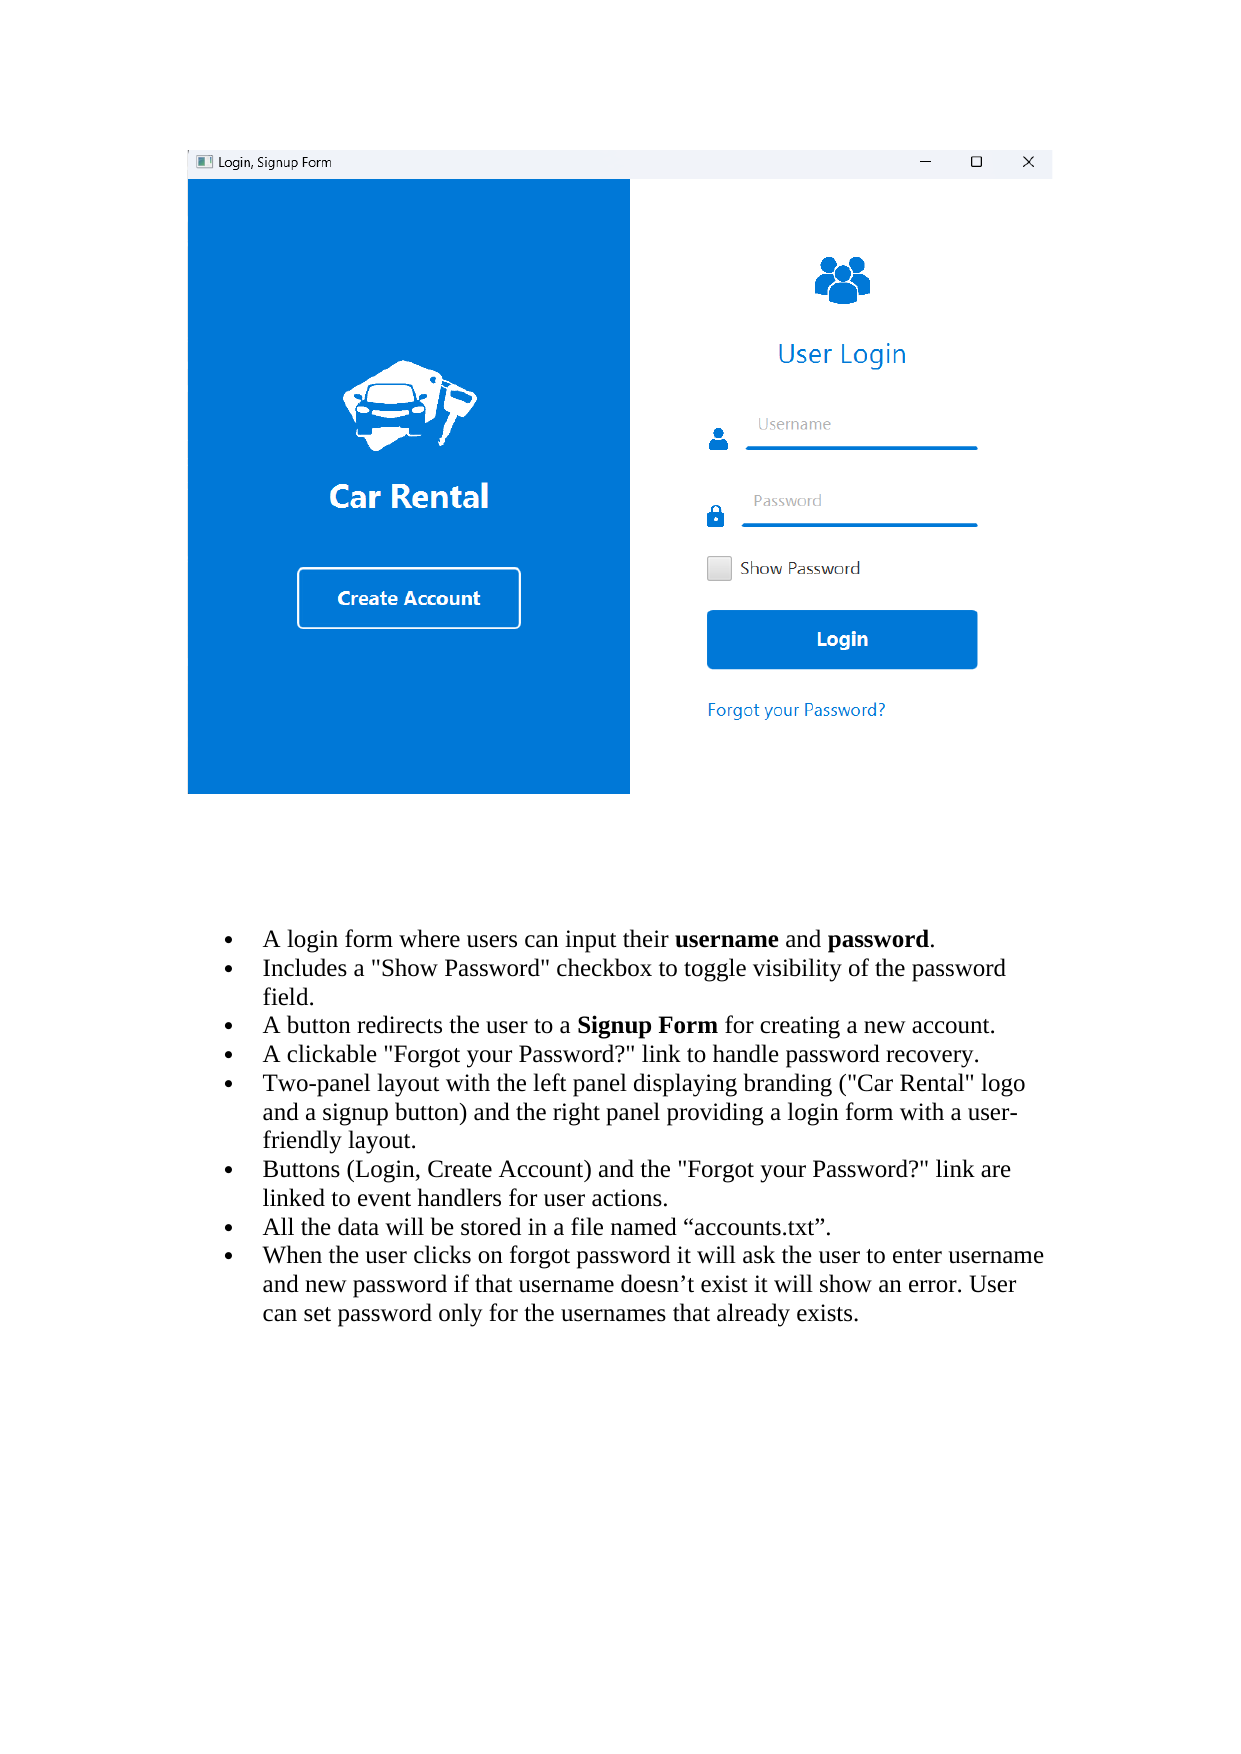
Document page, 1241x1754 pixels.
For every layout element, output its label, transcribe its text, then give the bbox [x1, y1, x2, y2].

list Includes a "Show Password" checkbox to toggle visibility of the password field. [225, 953, 1053, 1010]
list Two-panel layout with the left panel displaying branding ("Car Rental" logo and a signup button) and the right panel providing a login form with a user-friendly layout. [225, 1068, 1053, 1154]
list A button redirects the user to a Signup Form for creating a new account. [225, 1010, 1053, 1039]
picture [187, 150, 1053, 794]
list Buttons (Login, Create Account) and the "Forgot your Password?" link are linked to event handlers for user actions. [225, 1154, 1053, 1212]
list A login form where users can input their username and password. [225, 924, 1053, 953]
list A clickable "Forgot your Password?" link to handle password recovery. [225, 1039, 1053, 1068]
list All the data will be stored in a file named “accounts.txt”. [225, 1212, 1053, 1240]
list When the user clicks on forgot password it will ask the user to enter username and new password if that username doesn’t exist it will show an error. User can set password only for the usernames that already exists. [225, 1240, 1053, 1327]
